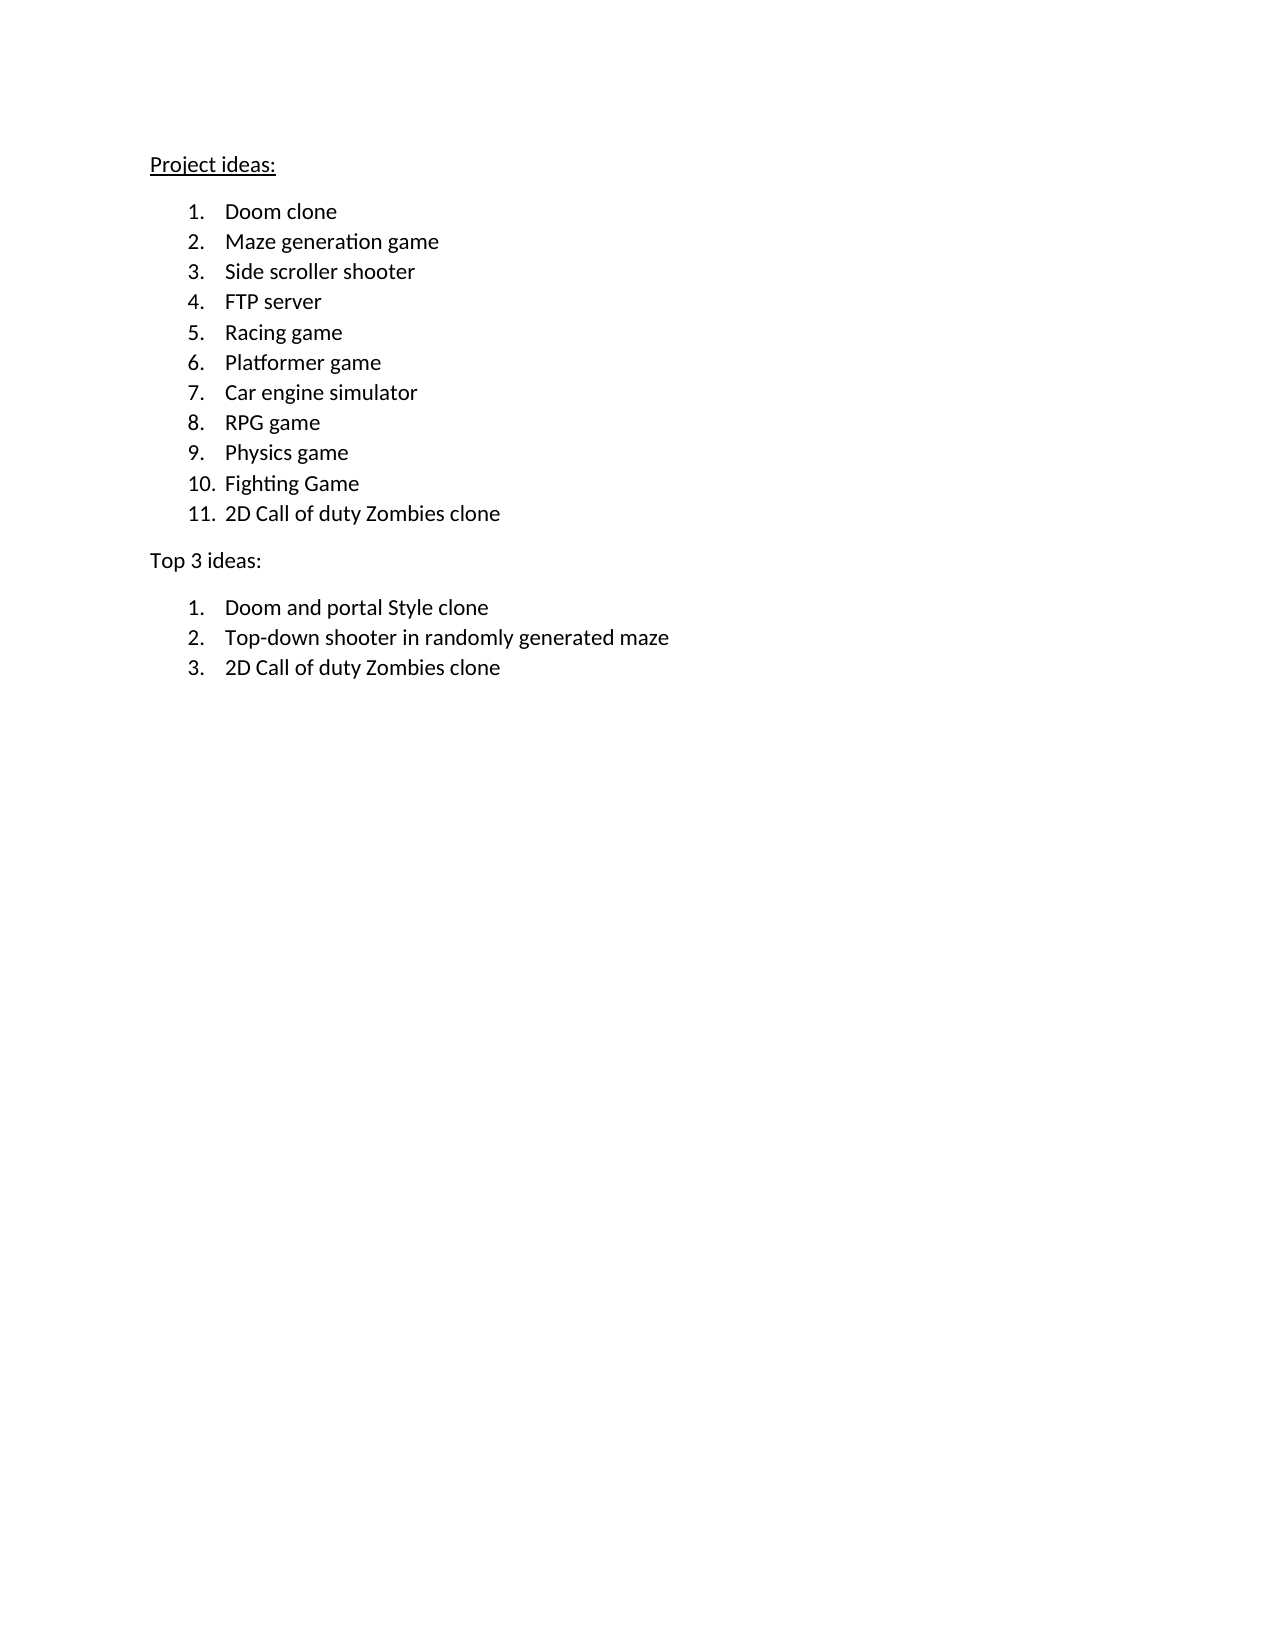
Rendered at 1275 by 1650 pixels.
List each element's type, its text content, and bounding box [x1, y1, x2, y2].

text Project ideas: [150, 150, 1125, 178]
list Maze generation game [187, 227, 1125, 255]
list RPG game [187, 408, 1125, 436]
list 2D Call of duty Zombies clone [187, 653, 1125, 681]
list Platformer game [187, 348, 1125, 376]
text Top 3 ideas: [150, 546, 1125, 574]
list Car engine simulator [187, 378, 1125, 406]
list 2D Call of duty Zombies clone [187, 499, 1125, 527]
list Doom clone [187, 197, 1125, 225]
list FTP server [187, 287, 1125, 316]
list Fighting Game [187, 469, 1125, 497]
list Physics game [187, 438, 1125, 467]
list Racing game [187, 318, 1125, 346]
list Doom and portal Style clone [187, 593, 1125, 621]
list Top-down shooter in randomly generated maze [187, 623, 1125, 651]
list Side scroller shooter [187, 257, 1125, 285]
